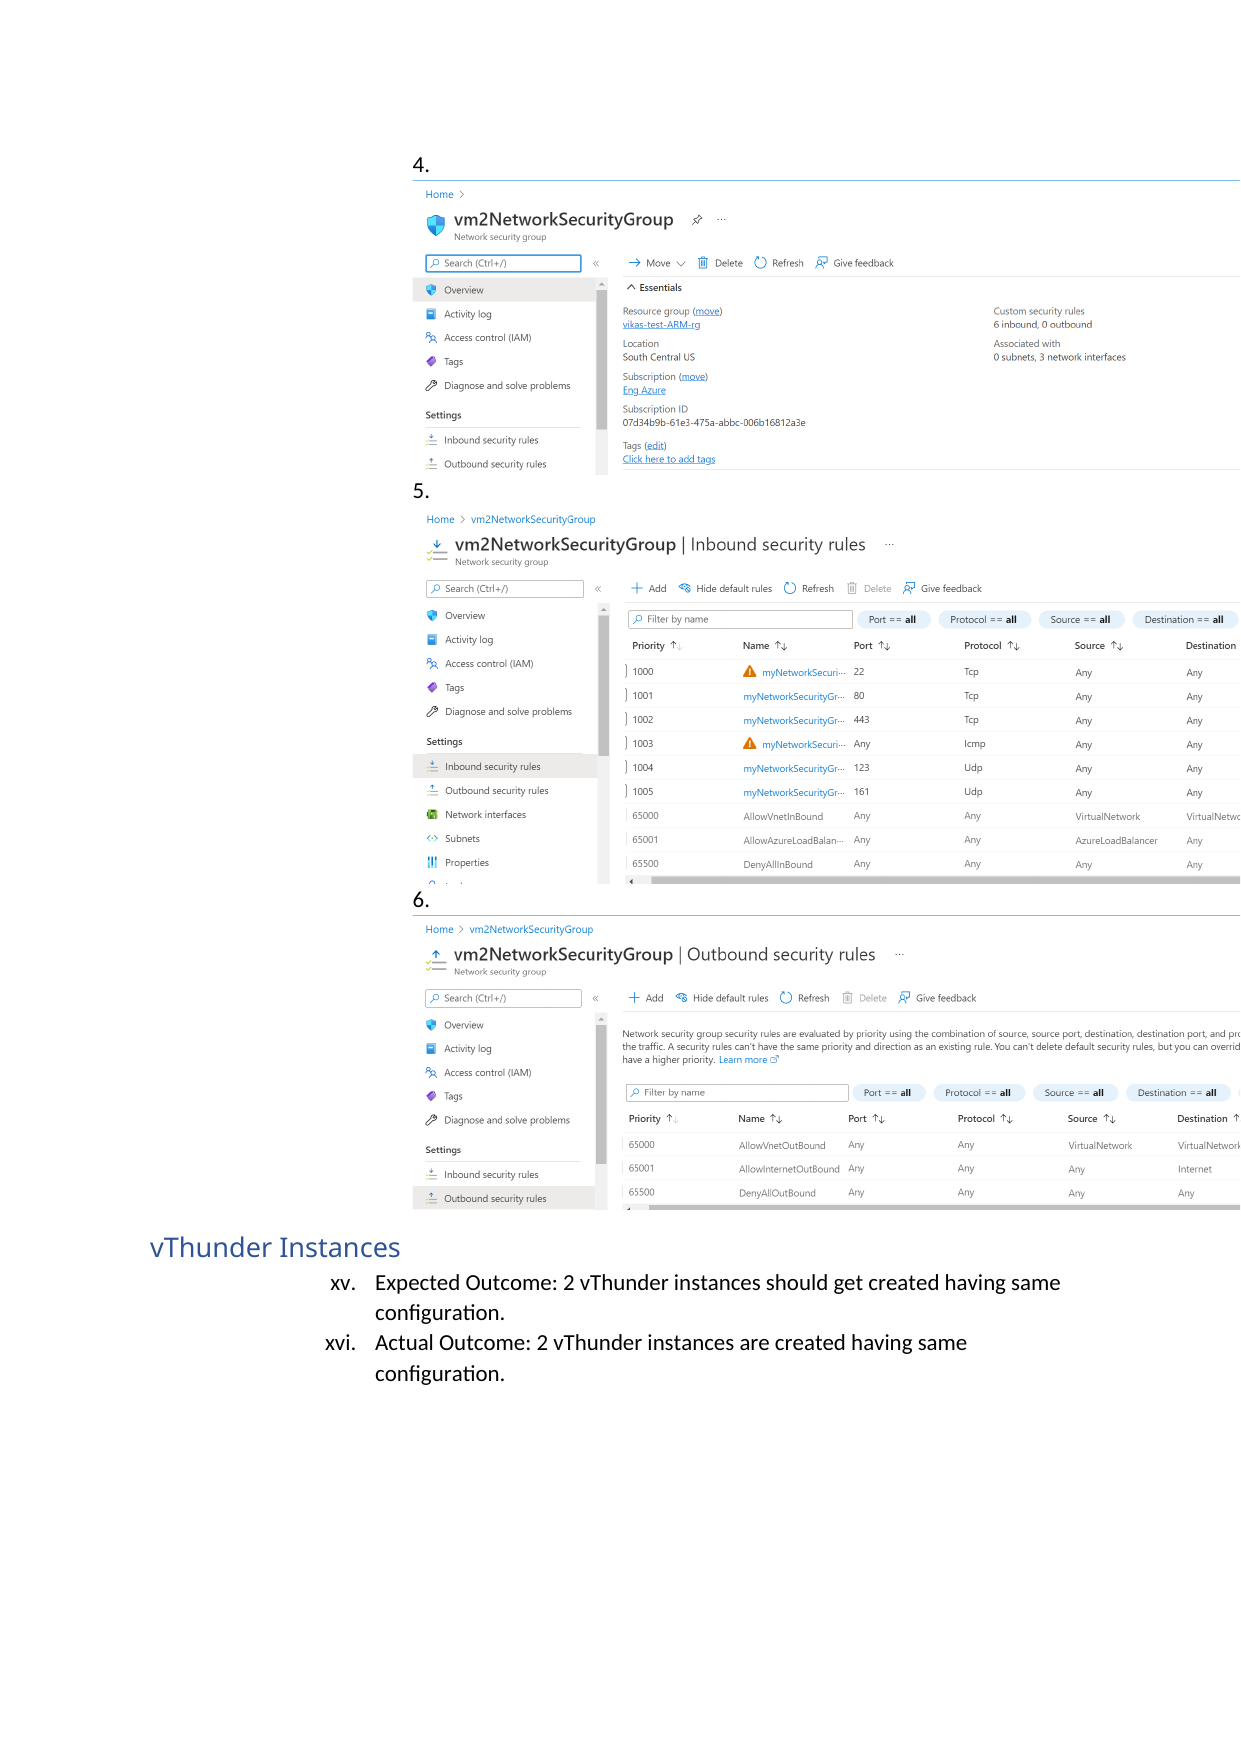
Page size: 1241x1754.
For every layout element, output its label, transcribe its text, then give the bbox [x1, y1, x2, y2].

subtitle vThunder Instances [150, 1228, 1090, 1265]
list Actual Outcome: 2 vThunder instances are created having same configuration. [356, 1328, 1090, 1387]
picture [412, 180, 1241, 475]
picture [412, 915, 1241, 1210]
list Expected Outcome: 2 vThunder instances should get created having same configuration. [356, 1268, 1090, 1326]
picture [412, 506, 1241, 884]
